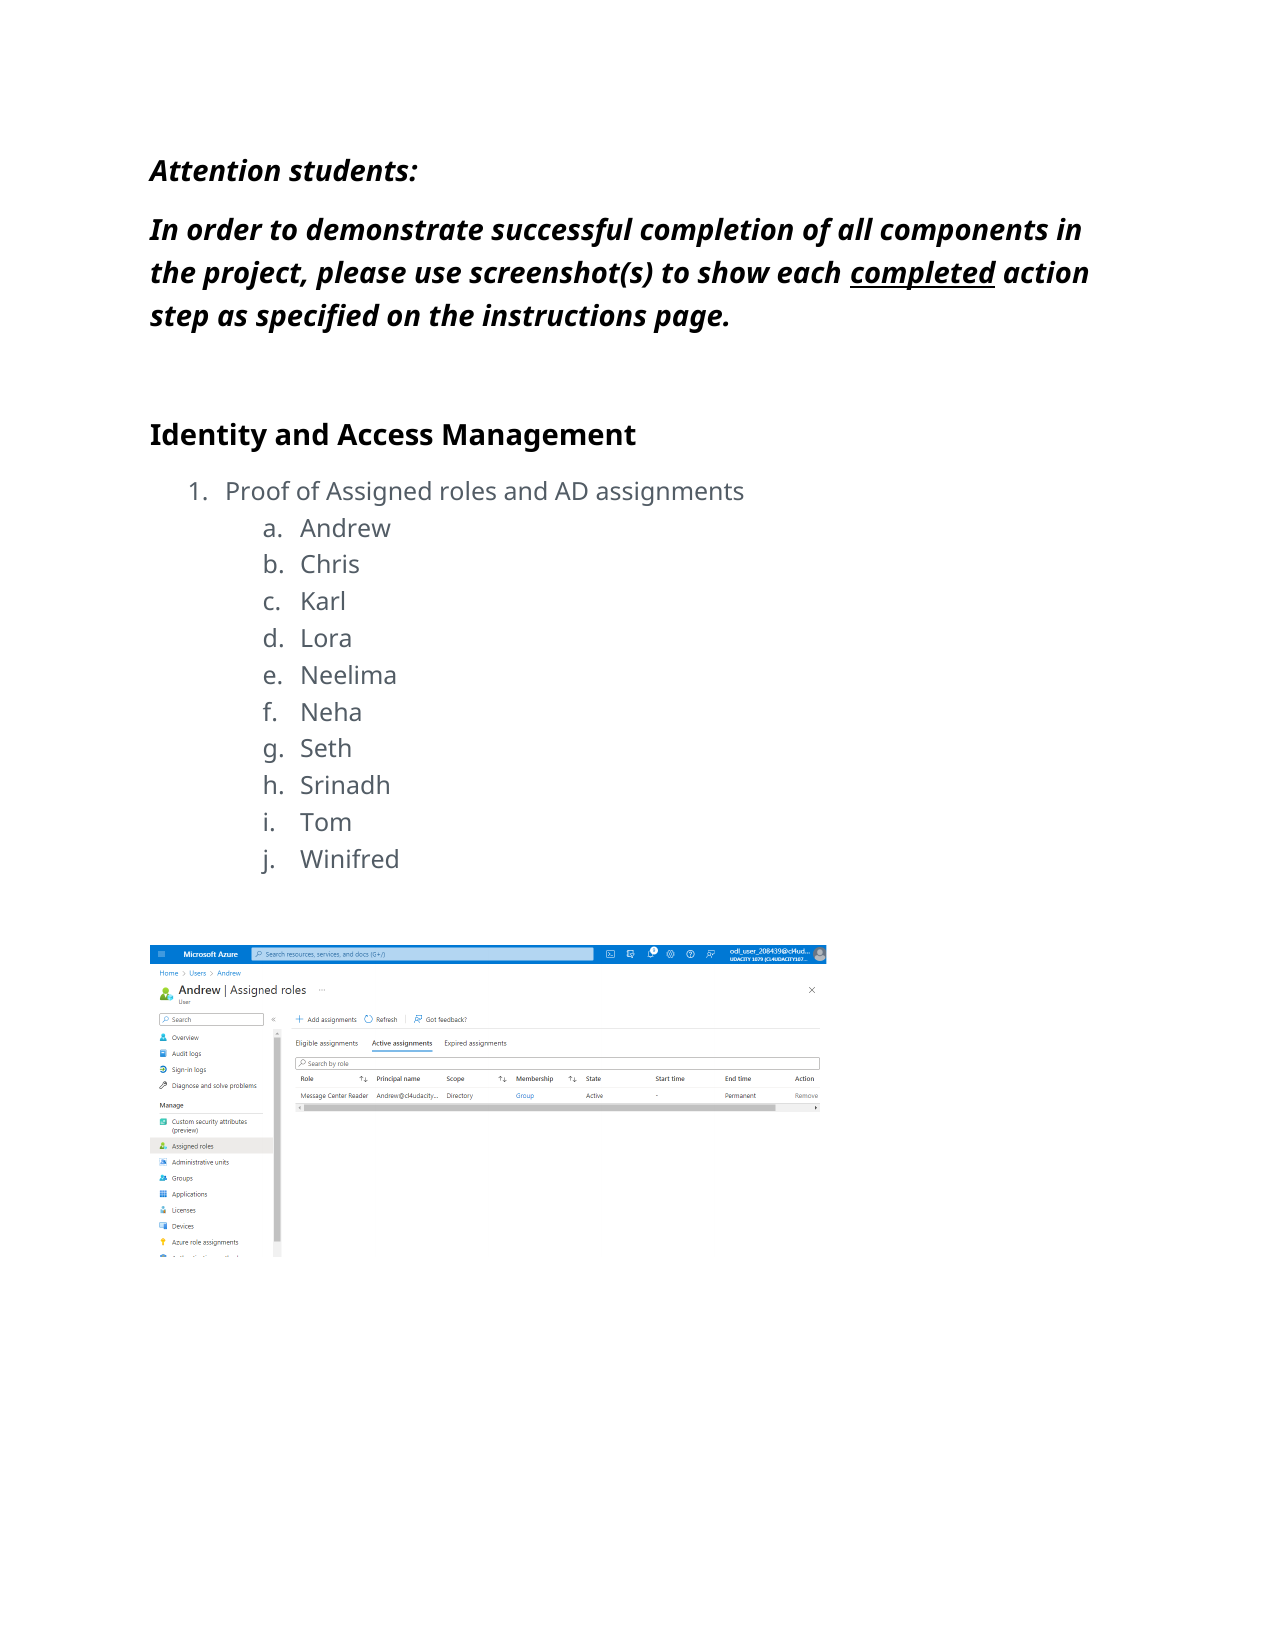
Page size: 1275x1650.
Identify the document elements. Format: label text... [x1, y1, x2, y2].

list Tom [262, 804, 1125, 838]
list Lora [262, 621, 1125, 655]
list Karl [262, 584, 1125, 618]
text Attention students: [150, 150, 1125, 190]
picture [150, 945, 827, 1257]
list Seth [262, 731, 1125, 765]
text In order to demonstrate successful completion of all components in the project, please use screenshot(s) to show each completed action step as specified on the instructions page. [150, 209, 1125, 335]
text Identity and Access Management [150, 414, 1125, 454]
list Neelima [262, 657, 1125, 691]
list Andrew [262, 510, 1125, 544]
list Neha [262, 694, 1125, 728]
list Srinadh [262, 768, 1125, 802]
list Proof of Assigned roles and AD assignments [187, 473, 1125, 508]
list Chris [262, 547, 1125, 581]
list Winifred [262, 841, 1125, 875]
